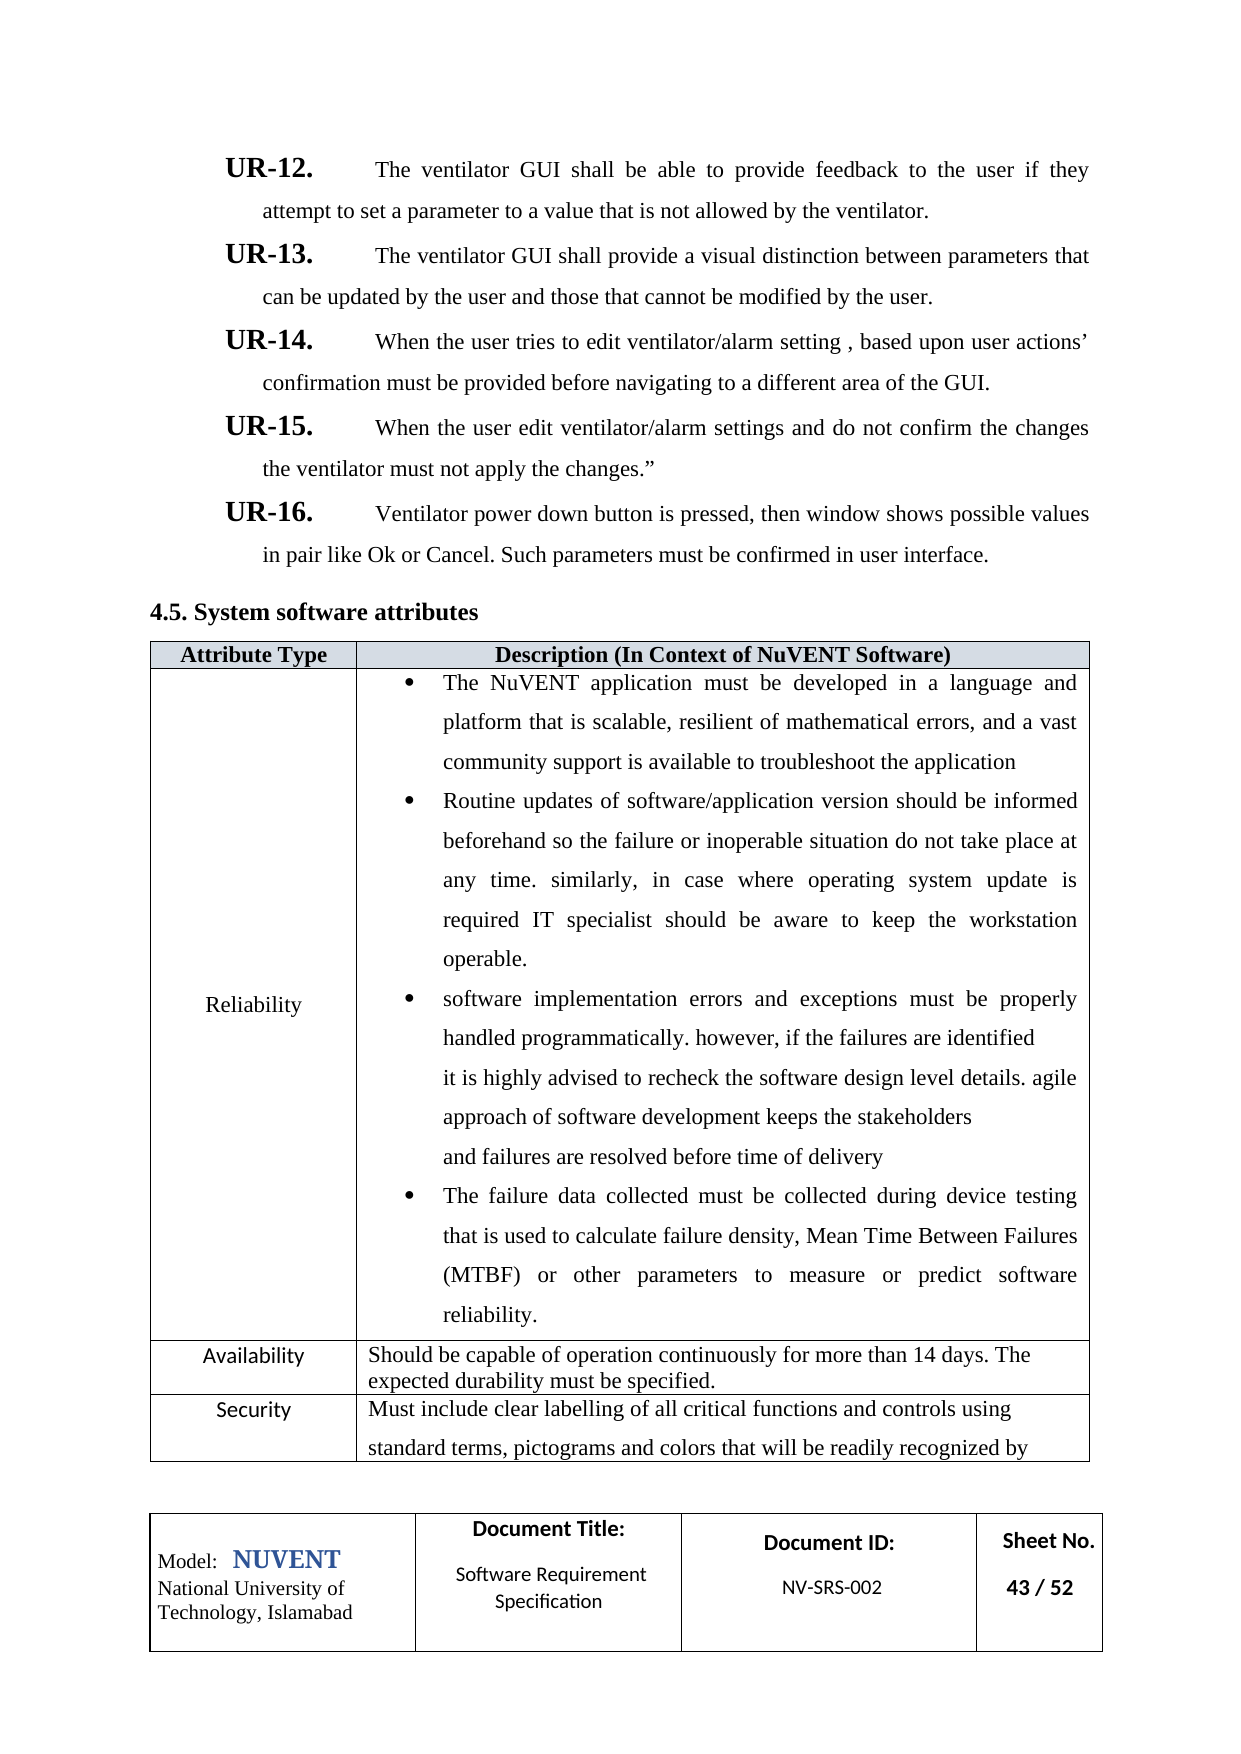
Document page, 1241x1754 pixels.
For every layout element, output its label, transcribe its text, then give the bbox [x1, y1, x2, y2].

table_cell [357, 1395, 1089, 1461]
list When the user tries to edit ventilator/alarm setting , based upon user actions’ confirmation must be provided before navigating to a different area of the GUI. [225, 322, 1090, 395]
table_header Attribute Type [151, 642, 356, 668]
table_cell Reliability [151, 669, 356, 1340]
list The ventilator GUI shall be able to provide feedback to the user if they attempt to set a parameter to a value that is not allowed by the ventilator. [225, 150, 1090, 223]
table_cell Availability [151, 1341, 356, 1394]
table_cell The NuVENT application must be developed in a language and platform that is scalable, resilient of mathematical errors, and a vast community support is available to troubleshoot the application Routine updates of software/application version should be informed beforehand so the failure or inoperable situation do not take place at any time. similarly, in case where operating system update is required IT specialist should be aware to keep the workstation operable. software implementation errors and exceptions must be properly handled programmatically. however, if the failures are identified it is highly advised to recheck the software design level details. agile approach of software development keeps the stakeholders and failures are resolved before time of delivery The failure data collected must be collected during device testing that is used to calculate failure density, Mean Time Between Failures (MTBF) or other parameters to measure or predict software reliability. [357, 669, 1089, 1340]
list When the user edit ventilator/alarm settings and do not confirm the changes the ventilator must not apply the changes.” [225, 408, 1090, 481]
list The ventilator GUI shall provide a visual distinction between parameters that can be updated by the user and those that cannot be modified by the user. [225, 236, 1090, 309]
table_cell Security [151, 1395, 356, 1461]
table_header Description (In Context of NuVENT Software) [357, 642, 1089, 668]
table_cell Should be capable of operation continuously for more than 14 days. The expected durability must be specified. [357, 1341, 1089, 1394]
text 4.5. System software attributes [150, 597, 1090, 626]
list Ventilator power down button is pressed, then window shows possible values in pair like Ok or Cancel. Such parameters must be confirmed in user interface. [225, 494, 1090, 568]
